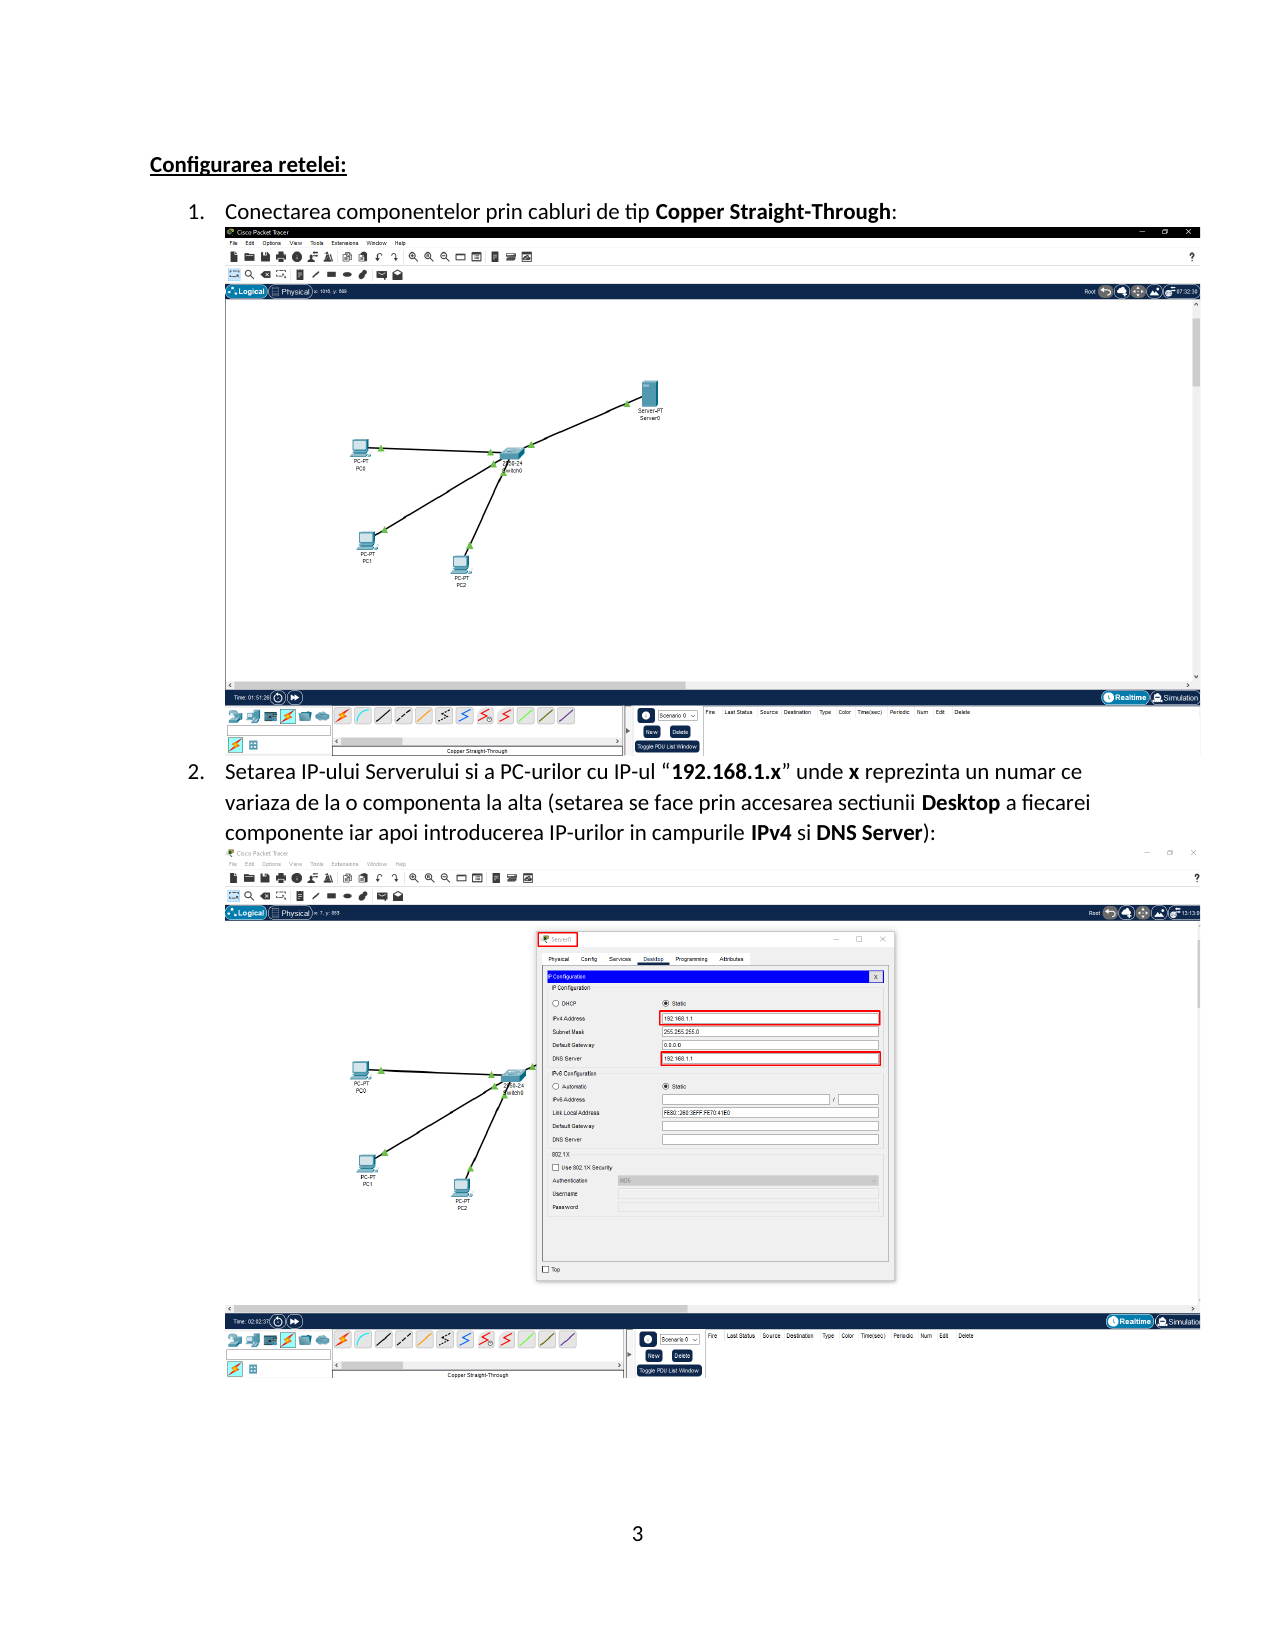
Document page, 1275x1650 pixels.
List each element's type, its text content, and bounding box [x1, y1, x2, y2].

text Configurarea retelei: [150, 150, 1125, 178]
picture [225, 848, 1200, 1378]
picture [225, 227, 1200, 756]
